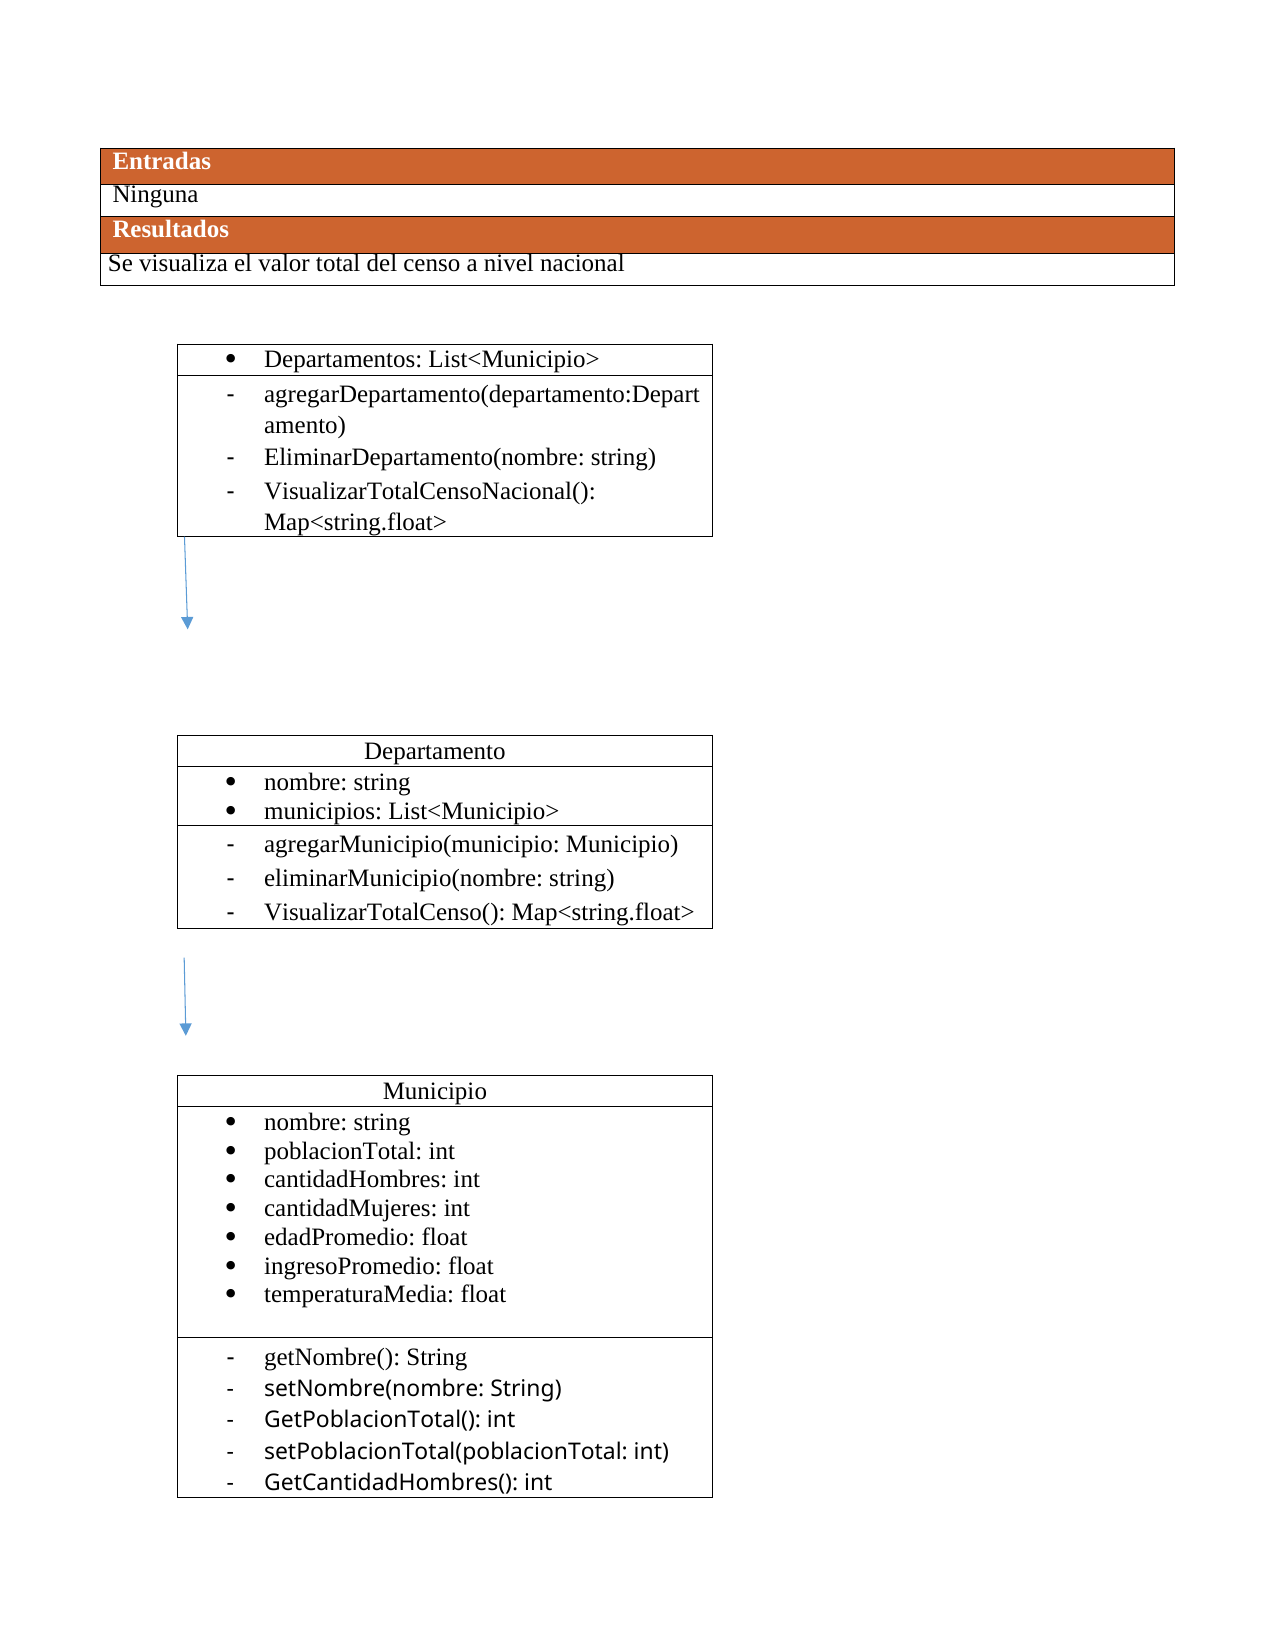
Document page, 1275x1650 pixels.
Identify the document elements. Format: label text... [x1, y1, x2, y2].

table_cell Ninguna [101, 185, 1174, 216]
table_cell nombre: string poblacionTotal: int cantidadHombres: int cantidadMujeres: int edadPromedio: float ingresoPromedio: float temperaturaMedia: float [178, 1107, 712, 1337]
table_cell agregarMunicipio(municipio: Municipio) eliminarMunicipio(nombre: string) VisualizarTotalCenso(): Map<string.float> [178, 826, 712, 928]
table_header Departamento [178, 736, 712, 766]
table_cell agregarDepartamento(departamento:Departamento) EliminarDepartamento(nombre: string) VisualizarTotalCensoNacional(): Map<string.float> [178, 376, 712, 536]
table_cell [178, 1338, 712, 1497]
table_cell nombre: string municipios: List<Municipio> [178, 767, 712, 824]
table_header Departamentos: List<Municipio> [178, 345, 712, 375]
table_cell Resultados [101, 217, 1174, 253]
table_cell Se visualiza el valor total del censo a nivel nacional [101, 254, 1174, 285]
table_cell Entradas [101, 149, 1174, 184]
table_header Municipio [178, 1076, 712, 1106]
